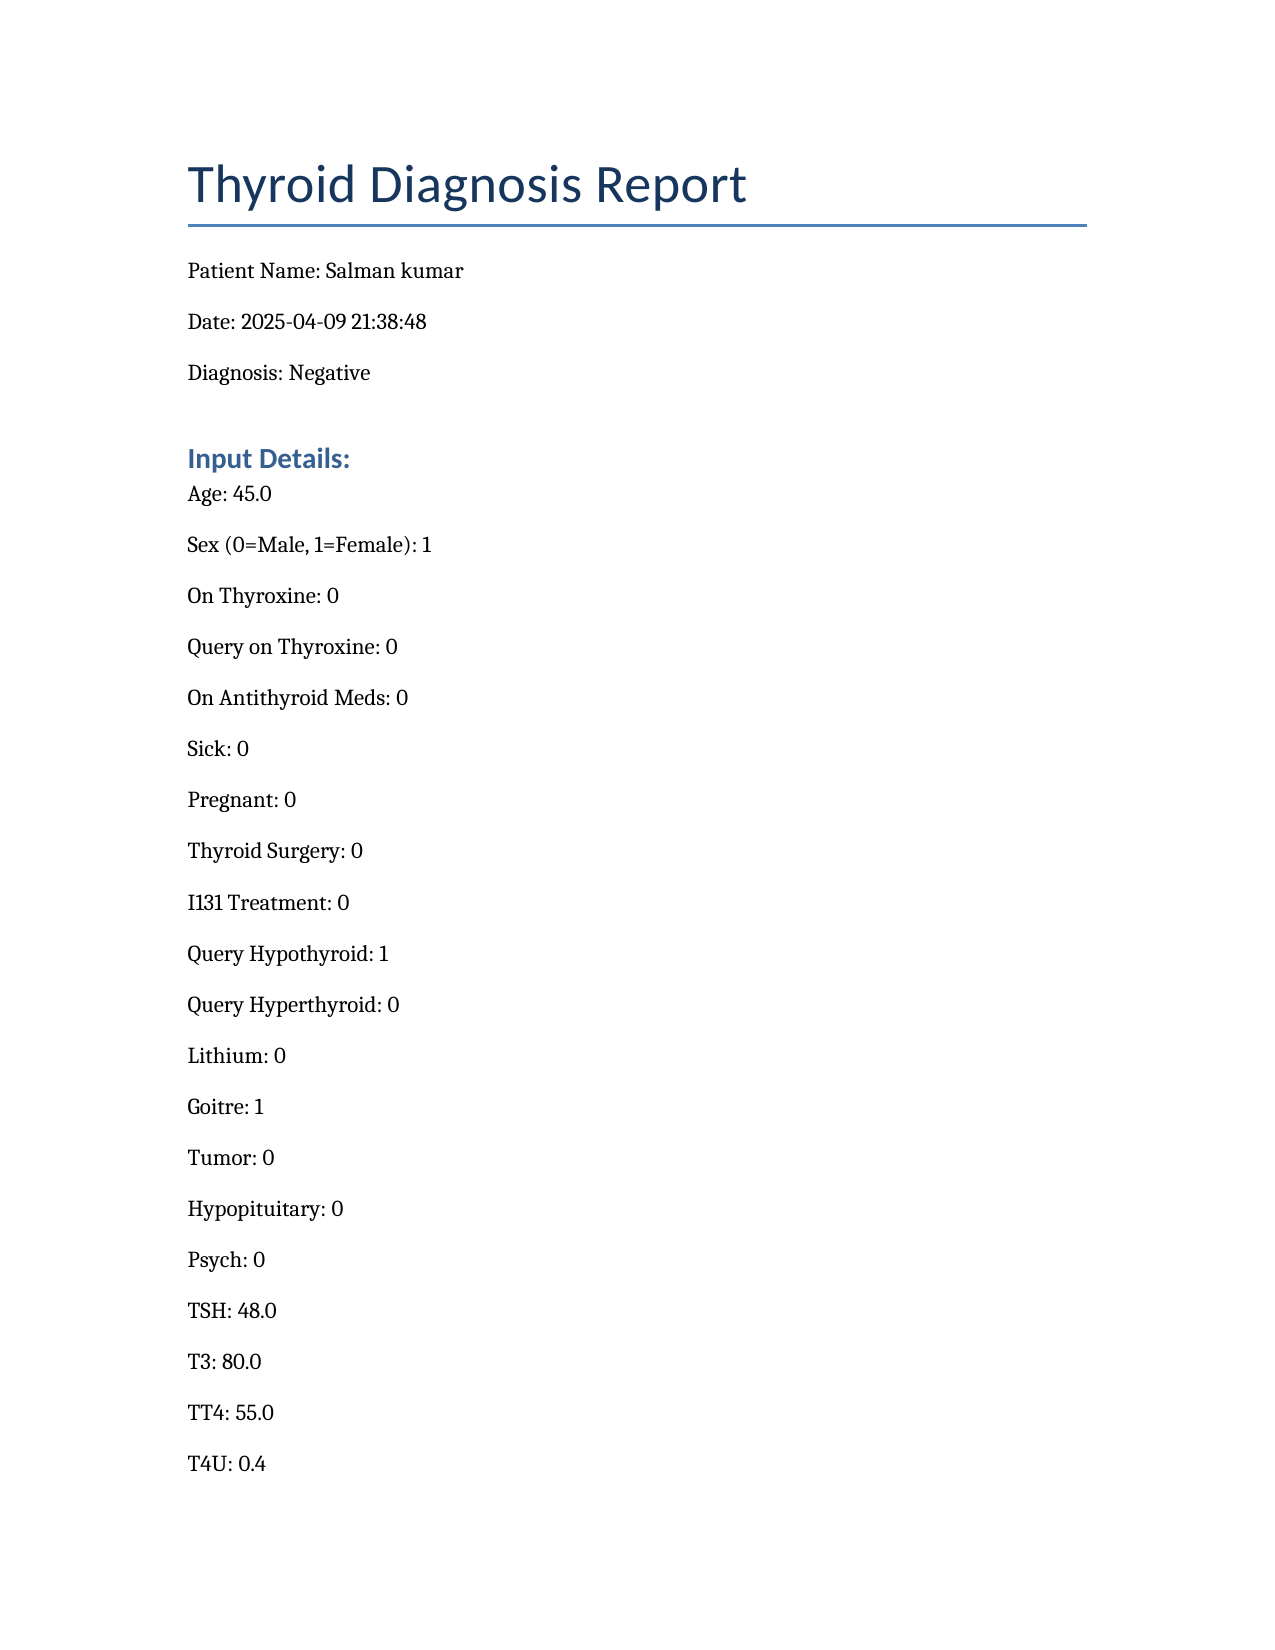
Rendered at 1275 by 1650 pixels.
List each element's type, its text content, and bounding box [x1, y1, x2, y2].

text Tumor: 0 [187, 1144, 1087, 1171]
subtitle Input Details: [187, 440, 1087, 476]
text Age: 45.0 [187, 481, 1087, 507]
text Diagnosis: Negative [187, 360, 1087, 386]
text Query Hypothyroid: 1 [187, 940, 1087, 967]
text Goitre: 1 [187, 1093, 1087, 1120]
text TT4: 55.0 [187, 1400, 1087, 1426]
text Psych: 0 [187, 1247, 1087, 1273]
title Thyroid Diagnosis Report [187, 150, 1087, 227]
text Query Hyperthyroid: 0 [187, 991, 1087, 1018]
text Sex (0=Male, 1=Female): 1 [187, 532, 1087, 558]
text Thyroid Surgery: 0 [187, 838, 1087, 865]
text Sick: 0 [187, 736, 1087, 763]
text On Antithyroid Meds: 0 [187, 685, 1087, 712]
text T4U: 0.4 [187, 1451, 1087, 1477]
text Hypopituitary: 0 [187, 1196, 1087, 1222]
text Patient Name: Salman kumar [187, 258, 1087, 284]
text T3: 80.0 [187, 1349, 1087, 1375]
text Query on Thyroxine: 0 [187, 634, 1087, 661]
text I131 Treatment: 0 [187, 889, 1087, 916]
text Pregnant: 0 [187, 787, 1087, 814]
text TSH: 48.0 [187, 1298, 1087, 1324]
text On Thyroxine: 0 [187, 583, 1087, 609]
text Date: 2025-04-09 21:38:48 [187, 309, 1087, 335]
text Lithium: 0 [187, 1042, 1087, 1069]
